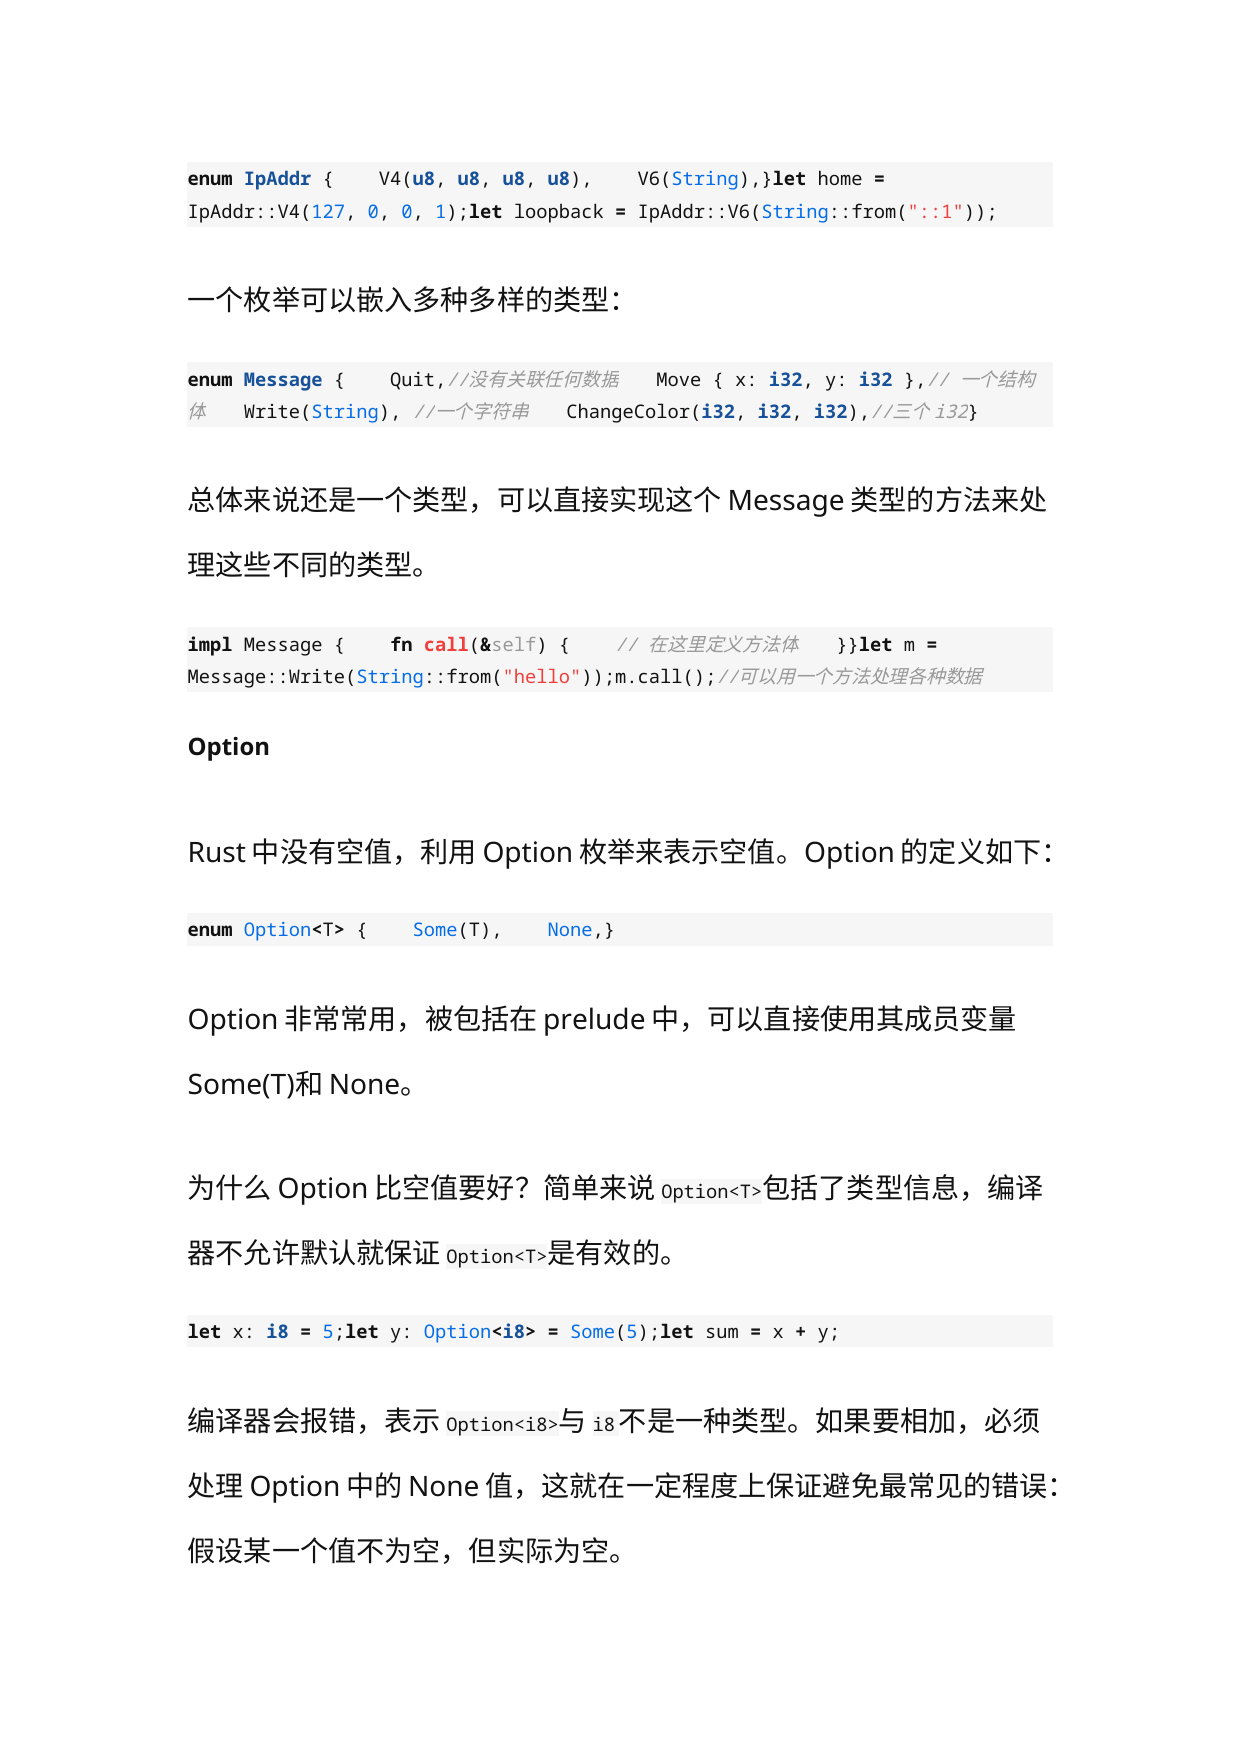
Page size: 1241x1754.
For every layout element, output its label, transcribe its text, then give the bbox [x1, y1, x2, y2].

text 为什么Option比空值要好？简单来说Option<T>包括了类型信息，编译器不允许默认就保证Option<T>是有效的。 [187, 1154, 1053, 1284]
text enum IpAddr { V4(u8, u8, u8, u8), V6(String),}let home = IpAddr::V4(127, 0, 0, 1);let loopback = IpAddr::V6(String::from("::1")); [187, 162, 1053, 227]
text Option非常常用，被包括在prelude中，可以直接使用其成员变量Some(T)和None。 [187, 985, 1053, 1115]
text let x: i8 = 5;let y: Option<i8> = Some(5);​let sum = x + y; [187, 1315, 1053, 1347]
text 一个枚举可以嵌入多种多样的类型： [187, 266, 1053, 331]
text 编译器会报错，表示Option<i8>与i8不是一种类型。如果要相加，必须处理Option中的None值，这就在一定程度上保证避免最常见的错误：假设某一个值不为空，但实际为空。 [187, 1386, 1053, 1581]
text enum Message { Quit,//没有关联任何数据 Move { x: i32, y: i32 },// 一个结构体 Write(String), //一个字符串 ChangeColor(i32, i32, i32),//三个i32} [187, 362, 1053, 427]
subtitle Option [187, 713, 1053, 778]
text 总体来说还是一个类型，可以直接实现这个Message类型的方法来处理这些不同的类型。 [187, 466, 1053, 596]
text enum Option<T> { Some(T), None,} [187, 913, 1053, 946]
text impl Message { fn call(&self) { // 在这里定义方法体 }}let m = Message::Write(String::from("hello"));m.call();//可以用一个方法处理各种数据 [187, 627, 1053, 692]
text Rust中没有空值，利用Option枚举来表示空值。Option的定义如下： [187, 818, 1053, 883]
